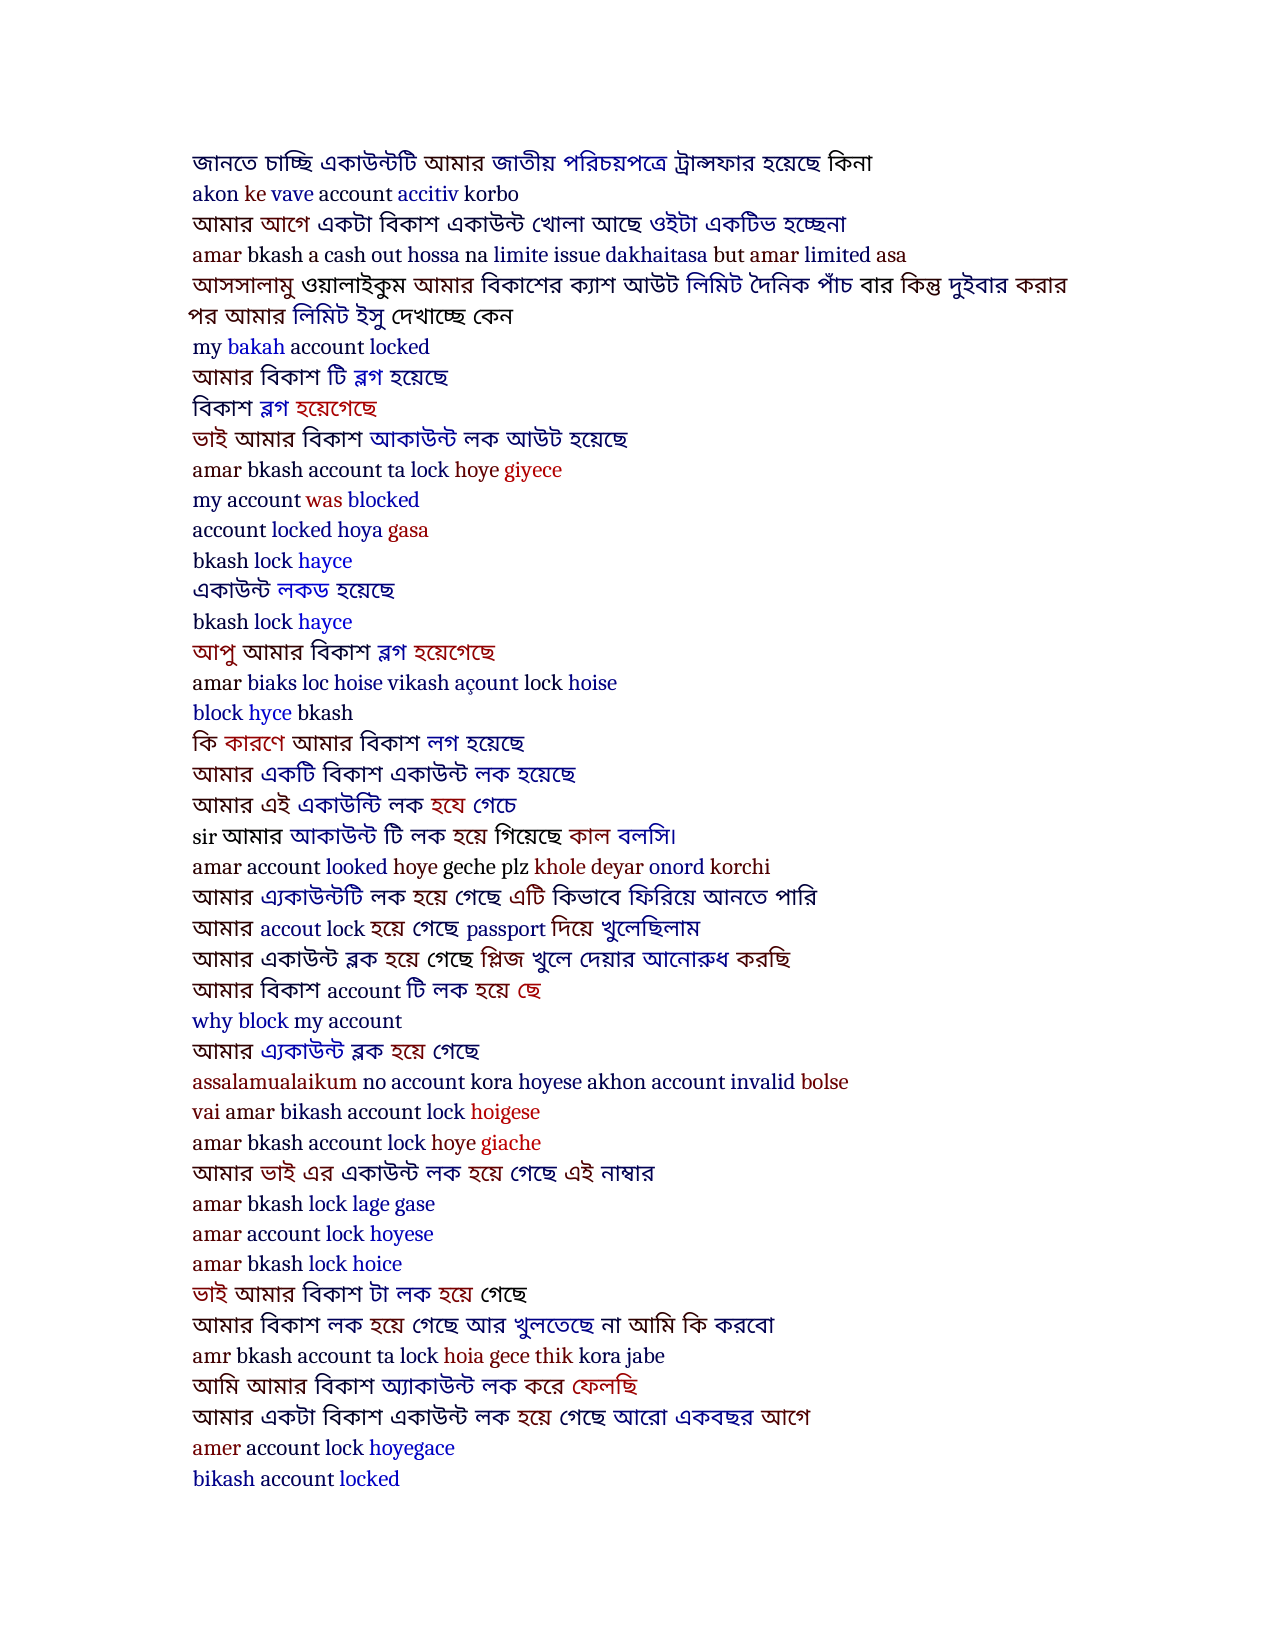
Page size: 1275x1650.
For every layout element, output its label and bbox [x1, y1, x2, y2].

text [187, 150, 1087, 1492]
